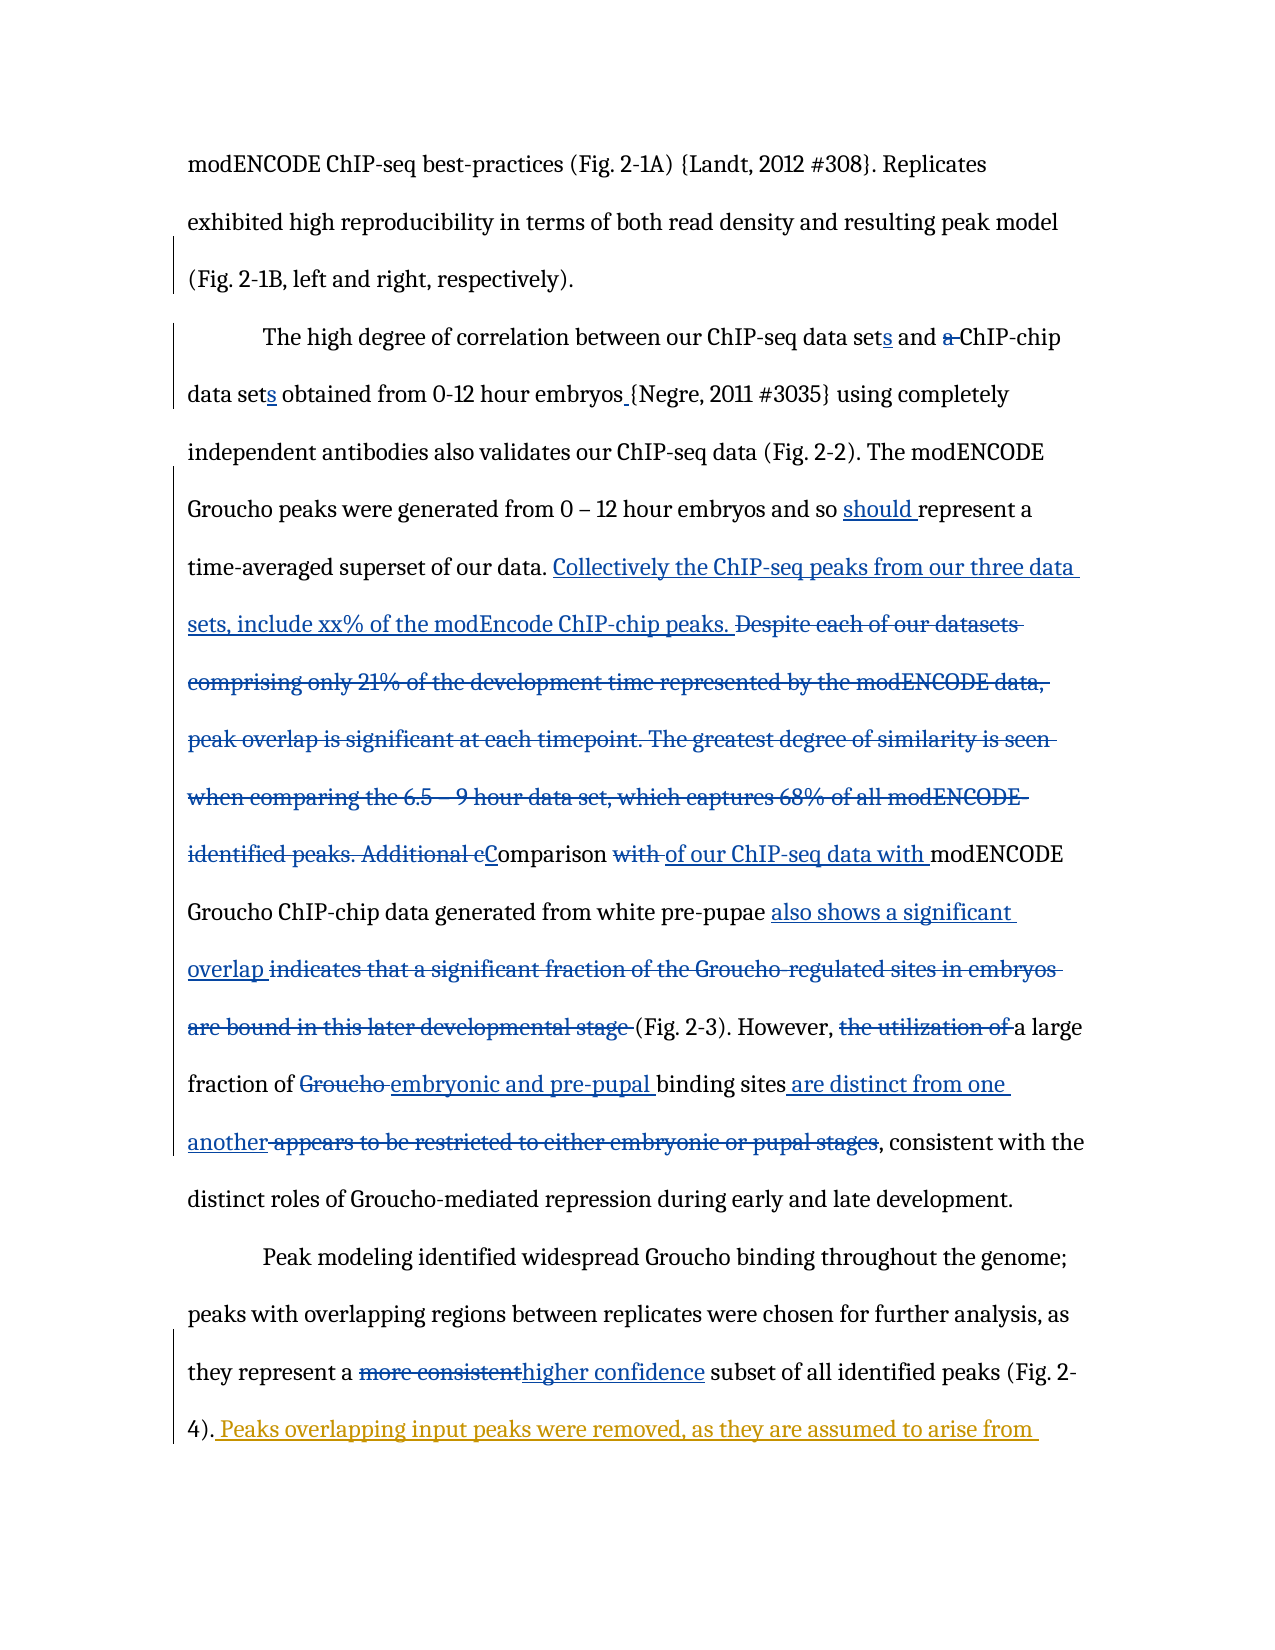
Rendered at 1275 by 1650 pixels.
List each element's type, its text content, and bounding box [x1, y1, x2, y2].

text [187, 150, 1087, 294]
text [187, 1242, 1087, 1444]
